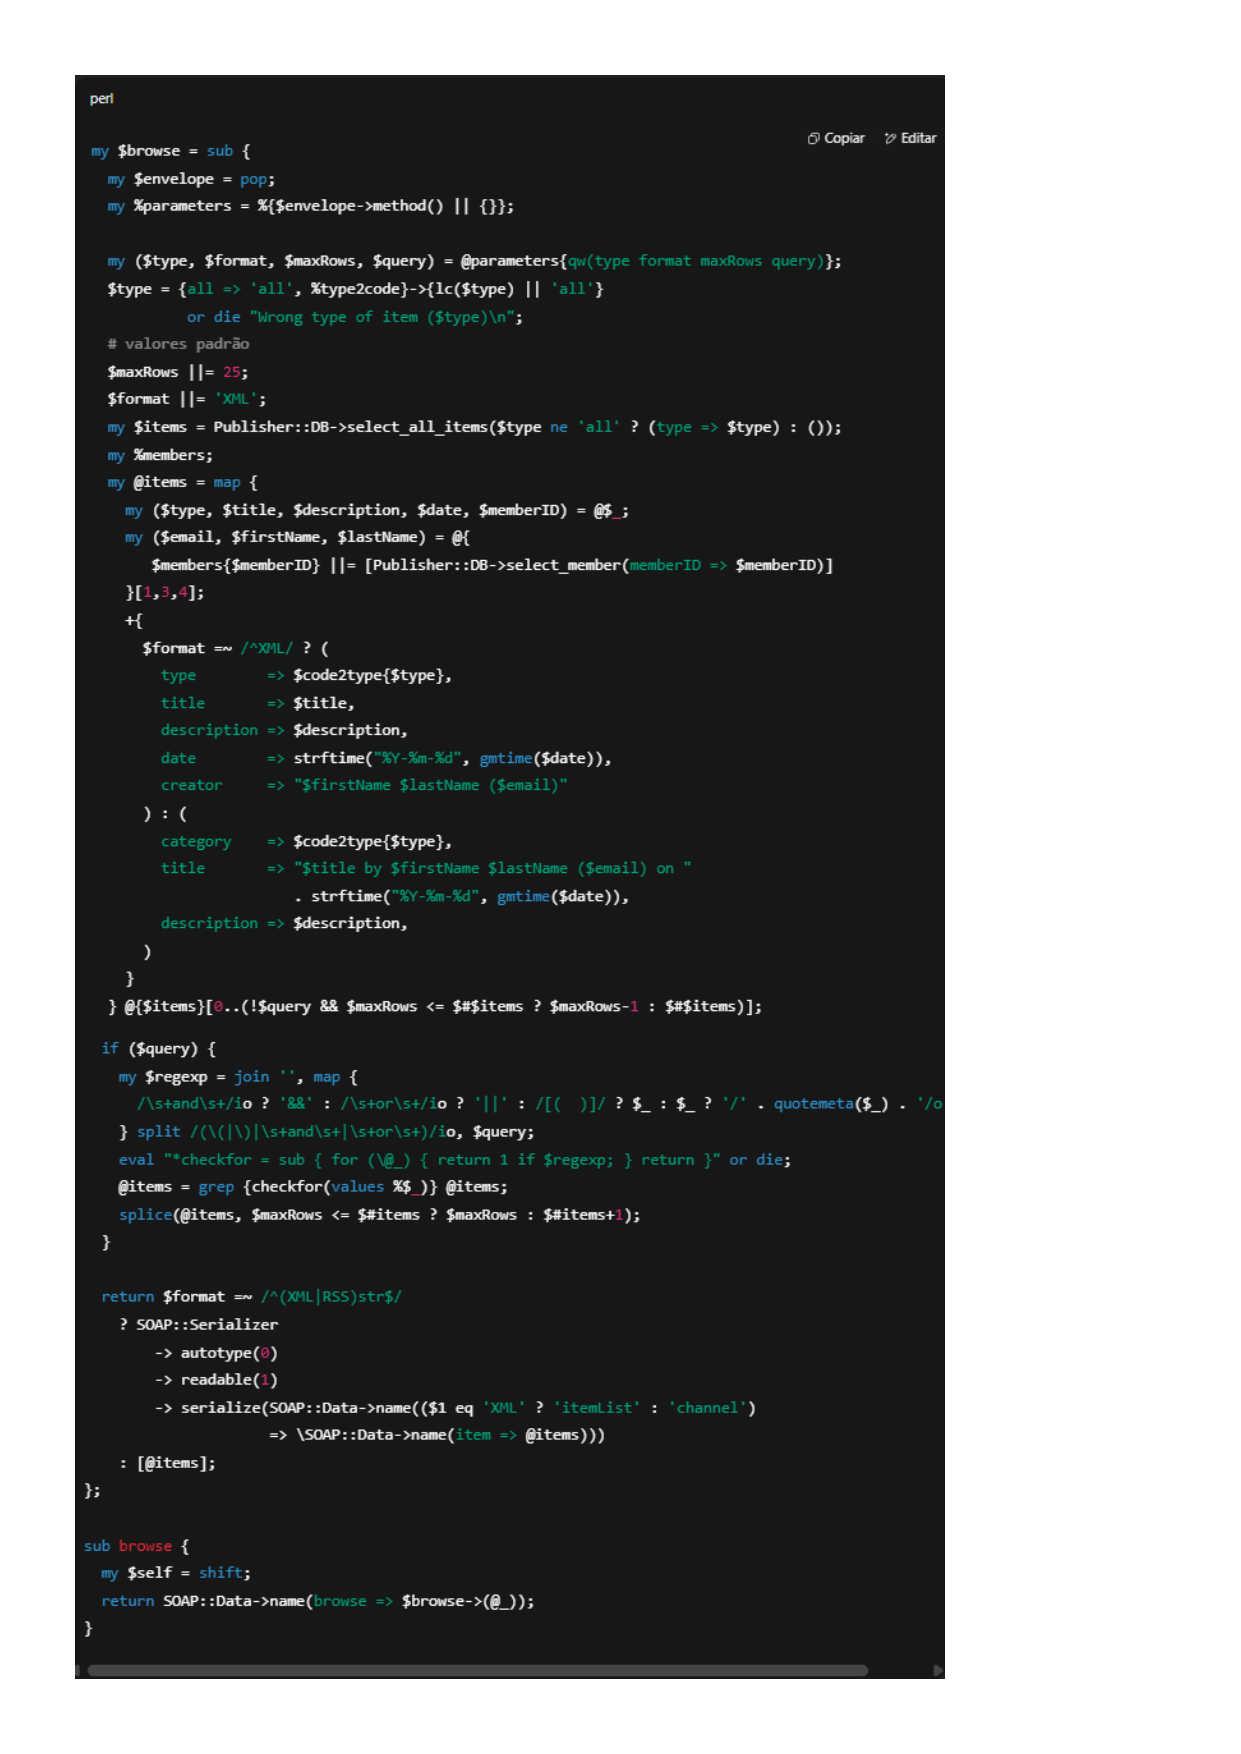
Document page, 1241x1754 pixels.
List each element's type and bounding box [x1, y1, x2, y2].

picture [75, 75, 945, 1679]
